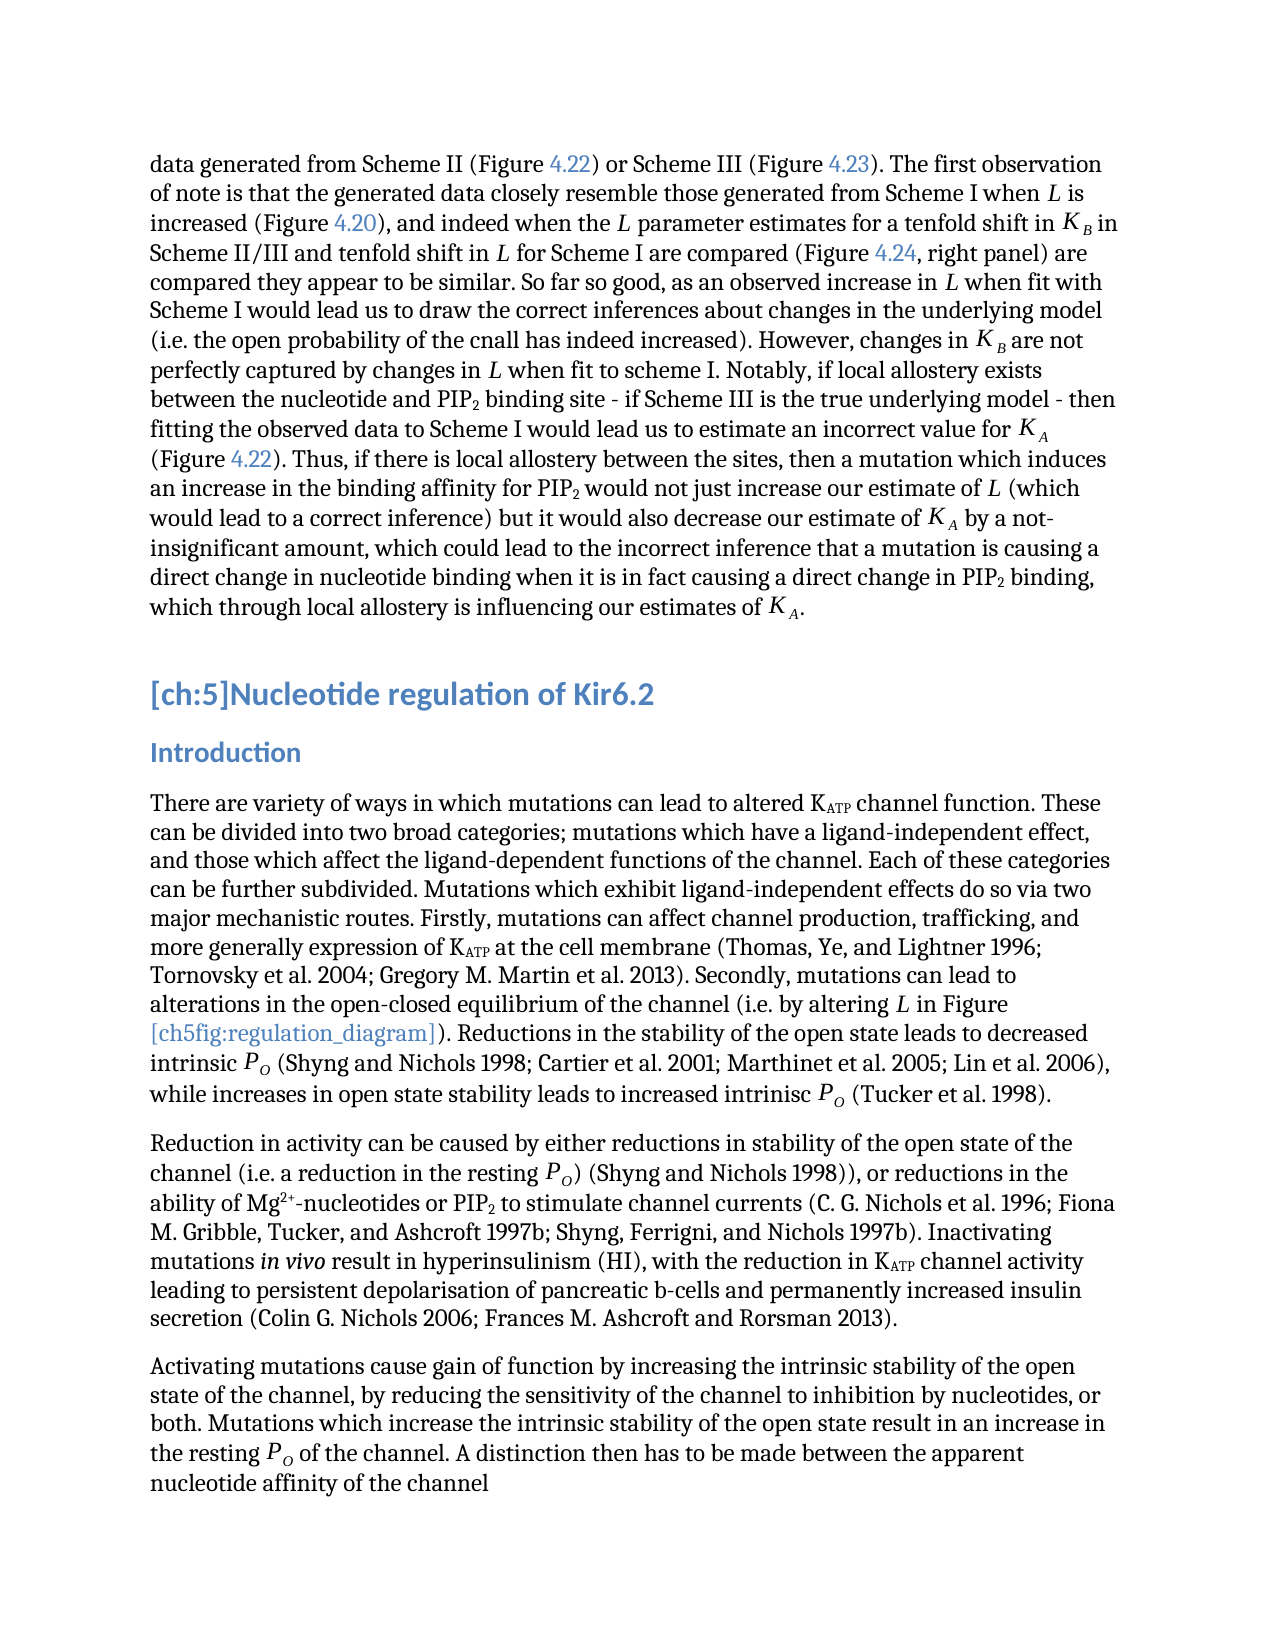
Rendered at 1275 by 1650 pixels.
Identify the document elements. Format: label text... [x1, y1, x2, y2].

subtitle Introduction [150, 734, 1125, 770]
subtitle [ch:5]Nucleotide regulation of Kir6.2 [150, 673, 1125, 714]
text Reduction in activity can be caused by either reductions in stability of the open state of the channel (i.e. a reduction in the resting ) (Shyng and Nichols 1998)), or reductions in the ability of Mg2+-nucleotides or PIP2 to stimulate channel currents (C. G. Nichols et al. 1996; Fiona M. Gribble, Tucker, and Ashcroft 1997b; Shyng, Ferrigni, and Nichols 1997b). Inactivating mutations in vivo result in hyperinsulinism (HI), with the reduction in KATP channel activity leading to persistent depolarisation of pancreatic b-cells and permanently increased insulin secretion (Colin G. Nichols 2006; Frances M. Ashcroft and Rorsman 2013). [150, 1129, 1125, 1333]
text There are variety of ways in which mutations can lead to altered KATP channel function. These can be divided into two broad categories; mutations which have a ligand-independent effect, and those which affect the ligand-dependent functions of the channel. Each of these categories can be further subdivided. Mutations which exhibit ligand-independent effects do so via two major mechanistic routes. Firstly, mutations can affect channel production, trafficking, and more generally expression of KATP at the cell membrane (Thomas, Ye, and Lightner 1996; Tornovsky et al. 2004; Gregory M. Martin et al. 2013). Secondly, mutations can lead to alterations in the open-closed equilibrium of the channel (i.e. by altering in Figure [ch5fig:regulation_diagram]). Reductions in the stability of the open state leads to decreased intrinsic (Shyng and Nichols 1998; Cartier et al. 2001; Marthinet et al. 2005; Lin et al. 2006), while increases in open state stability leads to increased intrinisc (Tucker et al. 1998). [150, 789, 1125, 1110]
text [150, 150, 1125, 623]
text Activating mutations cause gain of function by increasing the intrinsic stability of the open state of the channel, by reducing the sensitivity of the channel to inhibition by nucleotides, or both. Mutations which increase the intrinsic stability of the open state result in an increase in the resting of the channel. A distinction then has to be made between the apparent nucleotide affinity of the channel [150, 1352, 1125, 1498]
